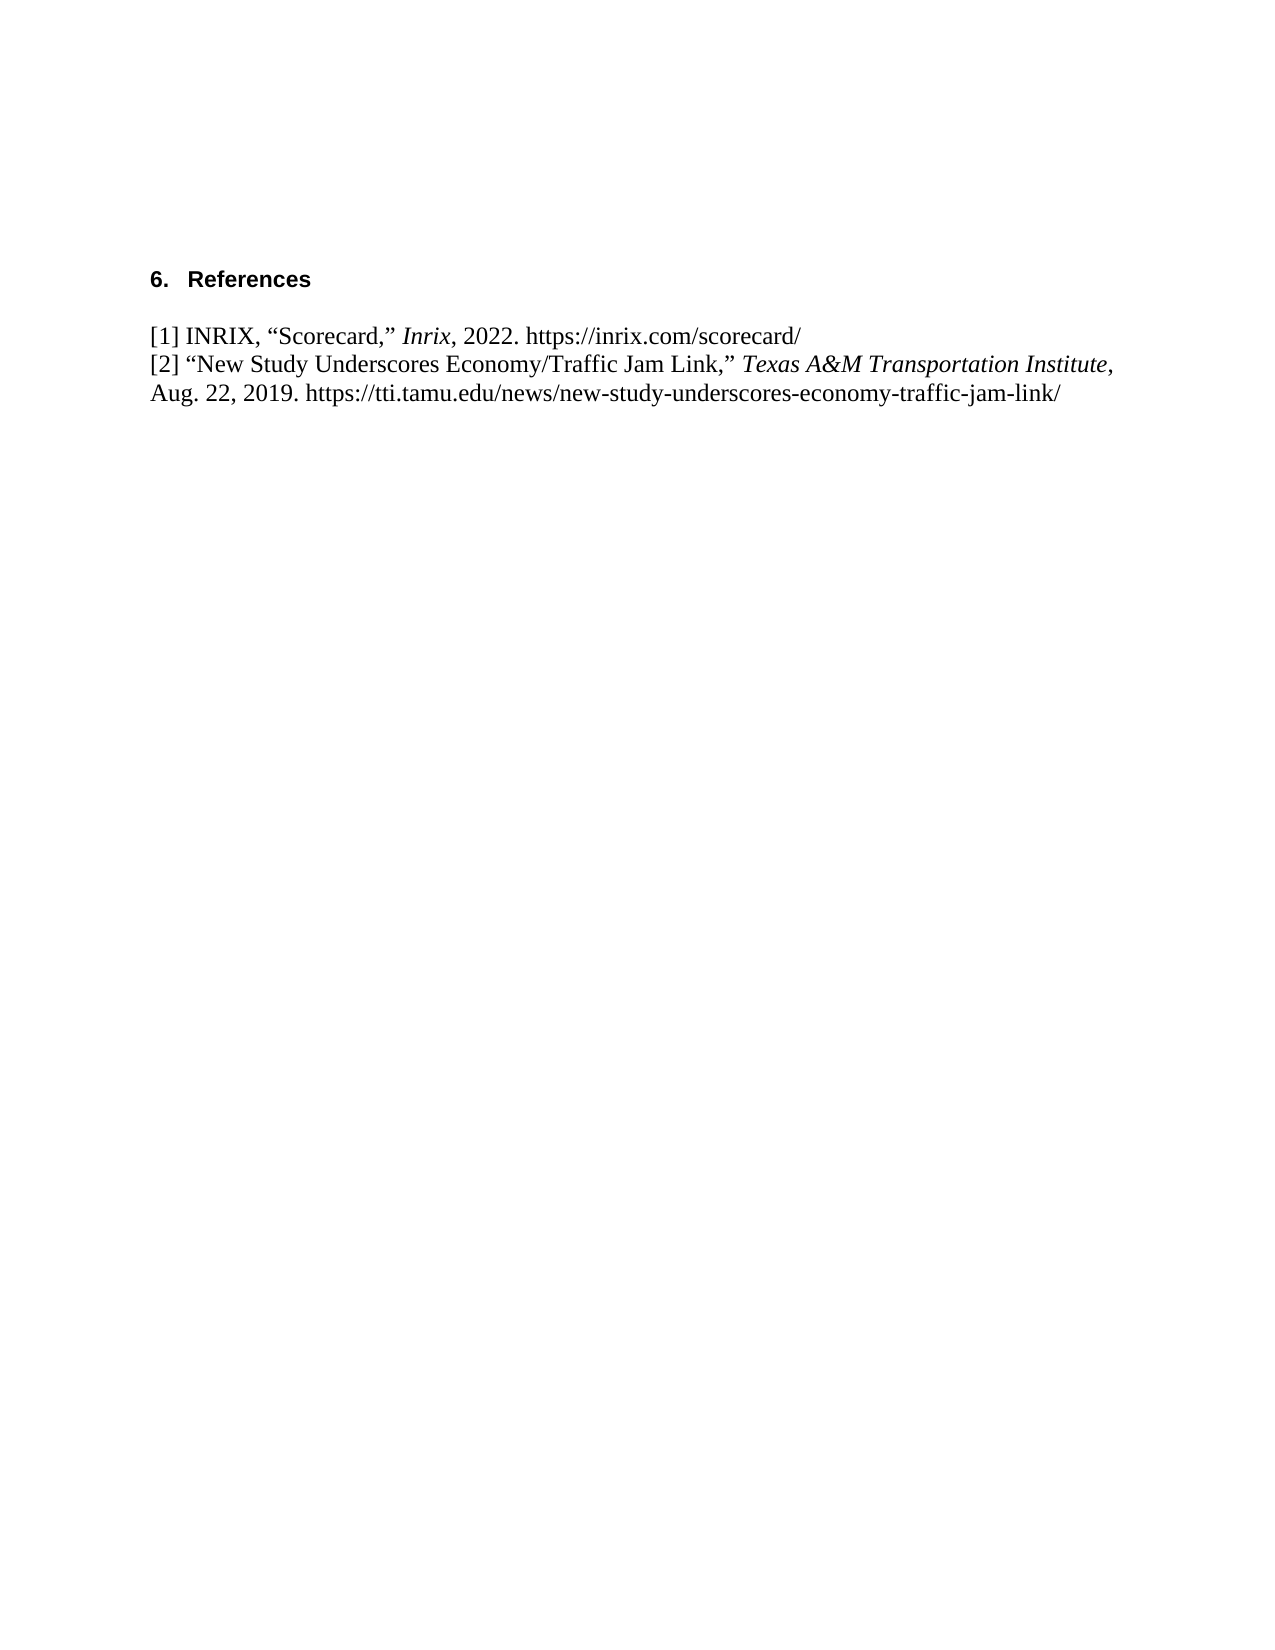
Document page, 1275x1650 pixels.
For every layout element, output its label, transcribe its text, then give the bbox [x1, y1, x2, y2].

text [1] INRIX, “Scorecard,” Inrix, 2022. https://inrix.com/scorecard/ [150, 321, 1050, 349]
list References [150, 266, 1125, 292]
text [2] “New Study Underscores Economy/Traffic Jam Link,” Texas A&M Transportation Institute, Aug. 22, 2019. https://tti.tamu.edu/news/new-study-underscores-economy-traffic-jam-link/ [150, 349, 1125, 407]
